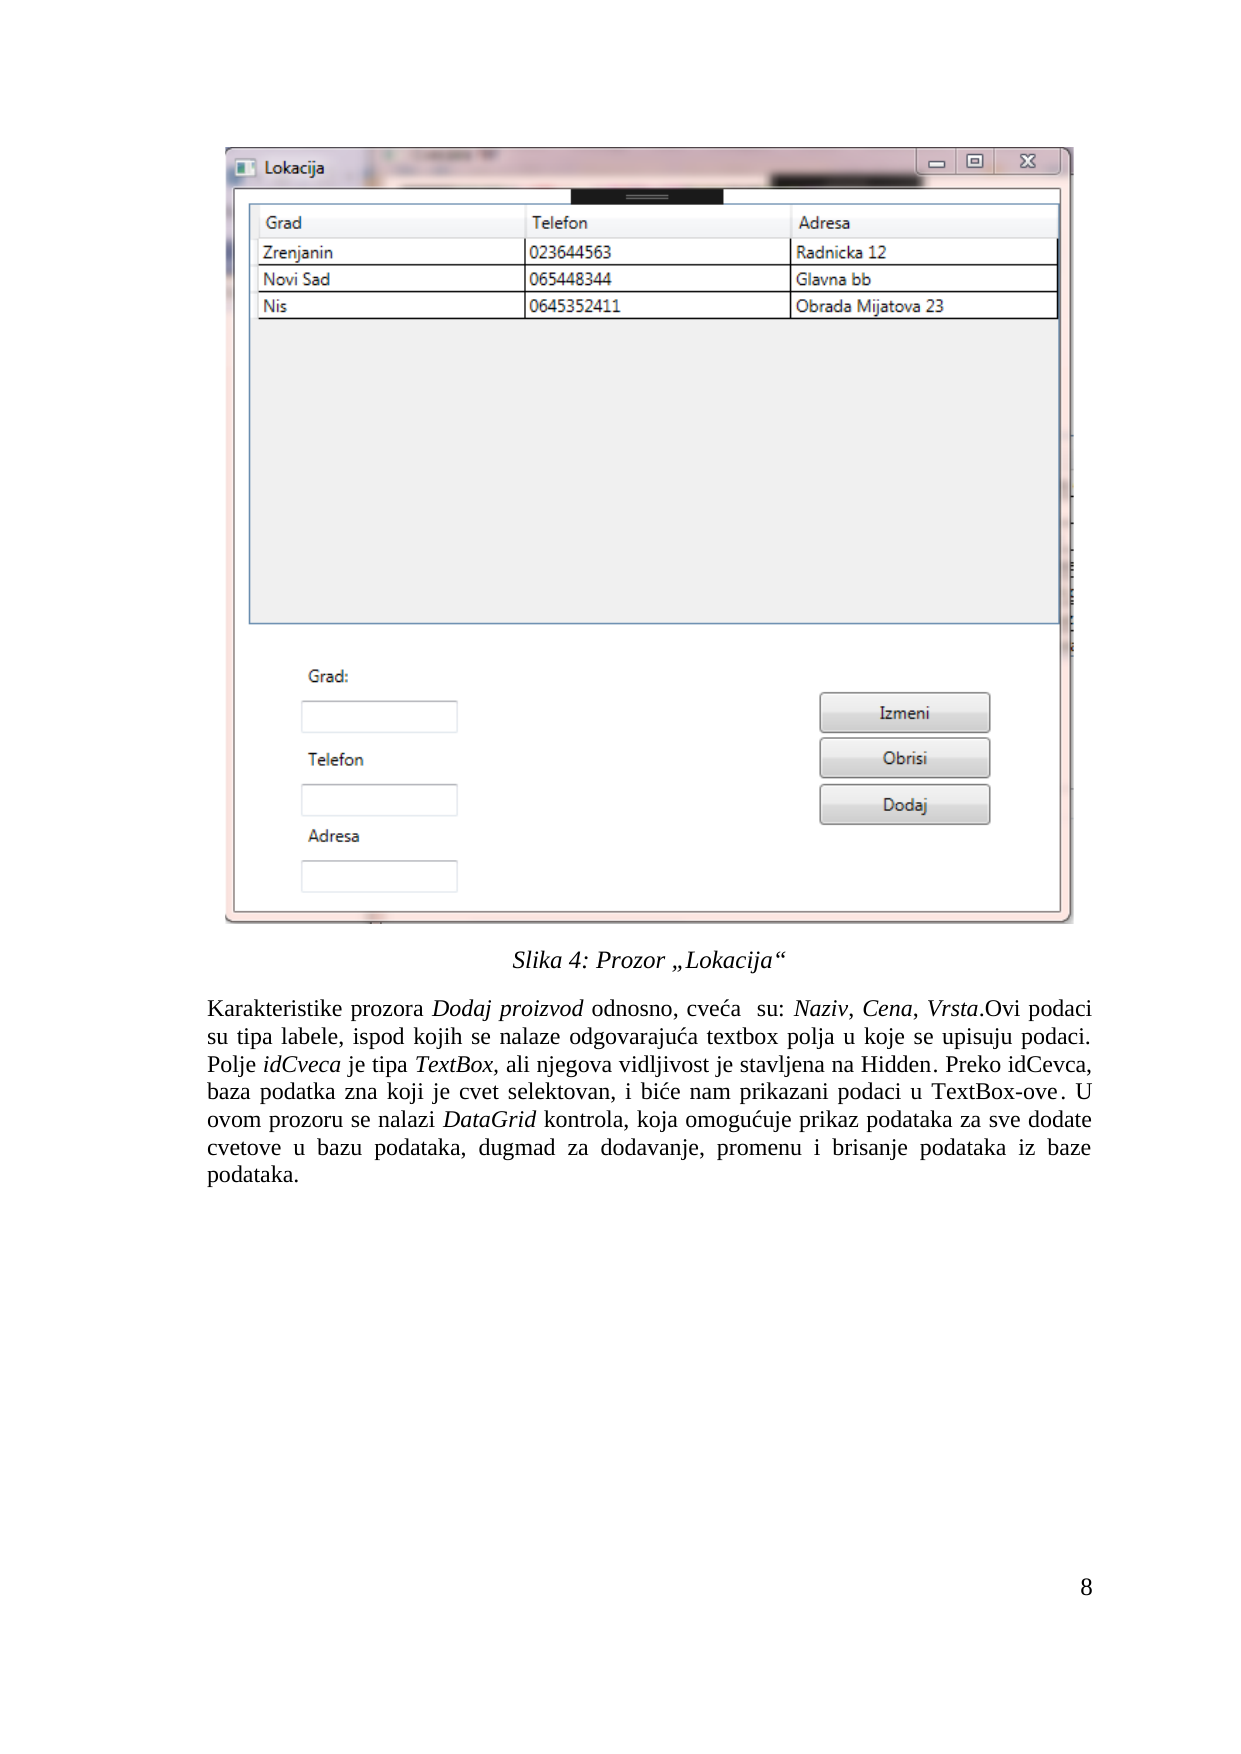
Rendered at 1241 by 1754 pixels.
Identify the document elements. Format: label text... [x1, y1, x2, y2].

text Slika 4: Prozor „Lokacija“ [207, 945, 1092, 974]
picture [225, 147, 1074, 924]
text Karakteristike prozora Dodaj proizvod odnosno, cveća su: Naziv, Cena, Vrsta.Ovi podaci su tipa labele, ispod kojih se nalaze odgovarajuća textbox polja u koje se upisuju podaci. Polje idCveca je tipa TextBox, ali njegova vidljivost je stavljena na Hidden. Preko idCevca, baza podatka zna koji je cvet selektovan, i biće nam prikazani podaci u TextBox-ove. U ovom prozoru se nalazi DataGrid kontrola, koja omogućuje prikaz podataka za sve dodate cvetove u bazu podataka, dugmad za dodavanje, promenu i brisanje podataka iz baze podataka. [207, 994, 1092, 1188]
